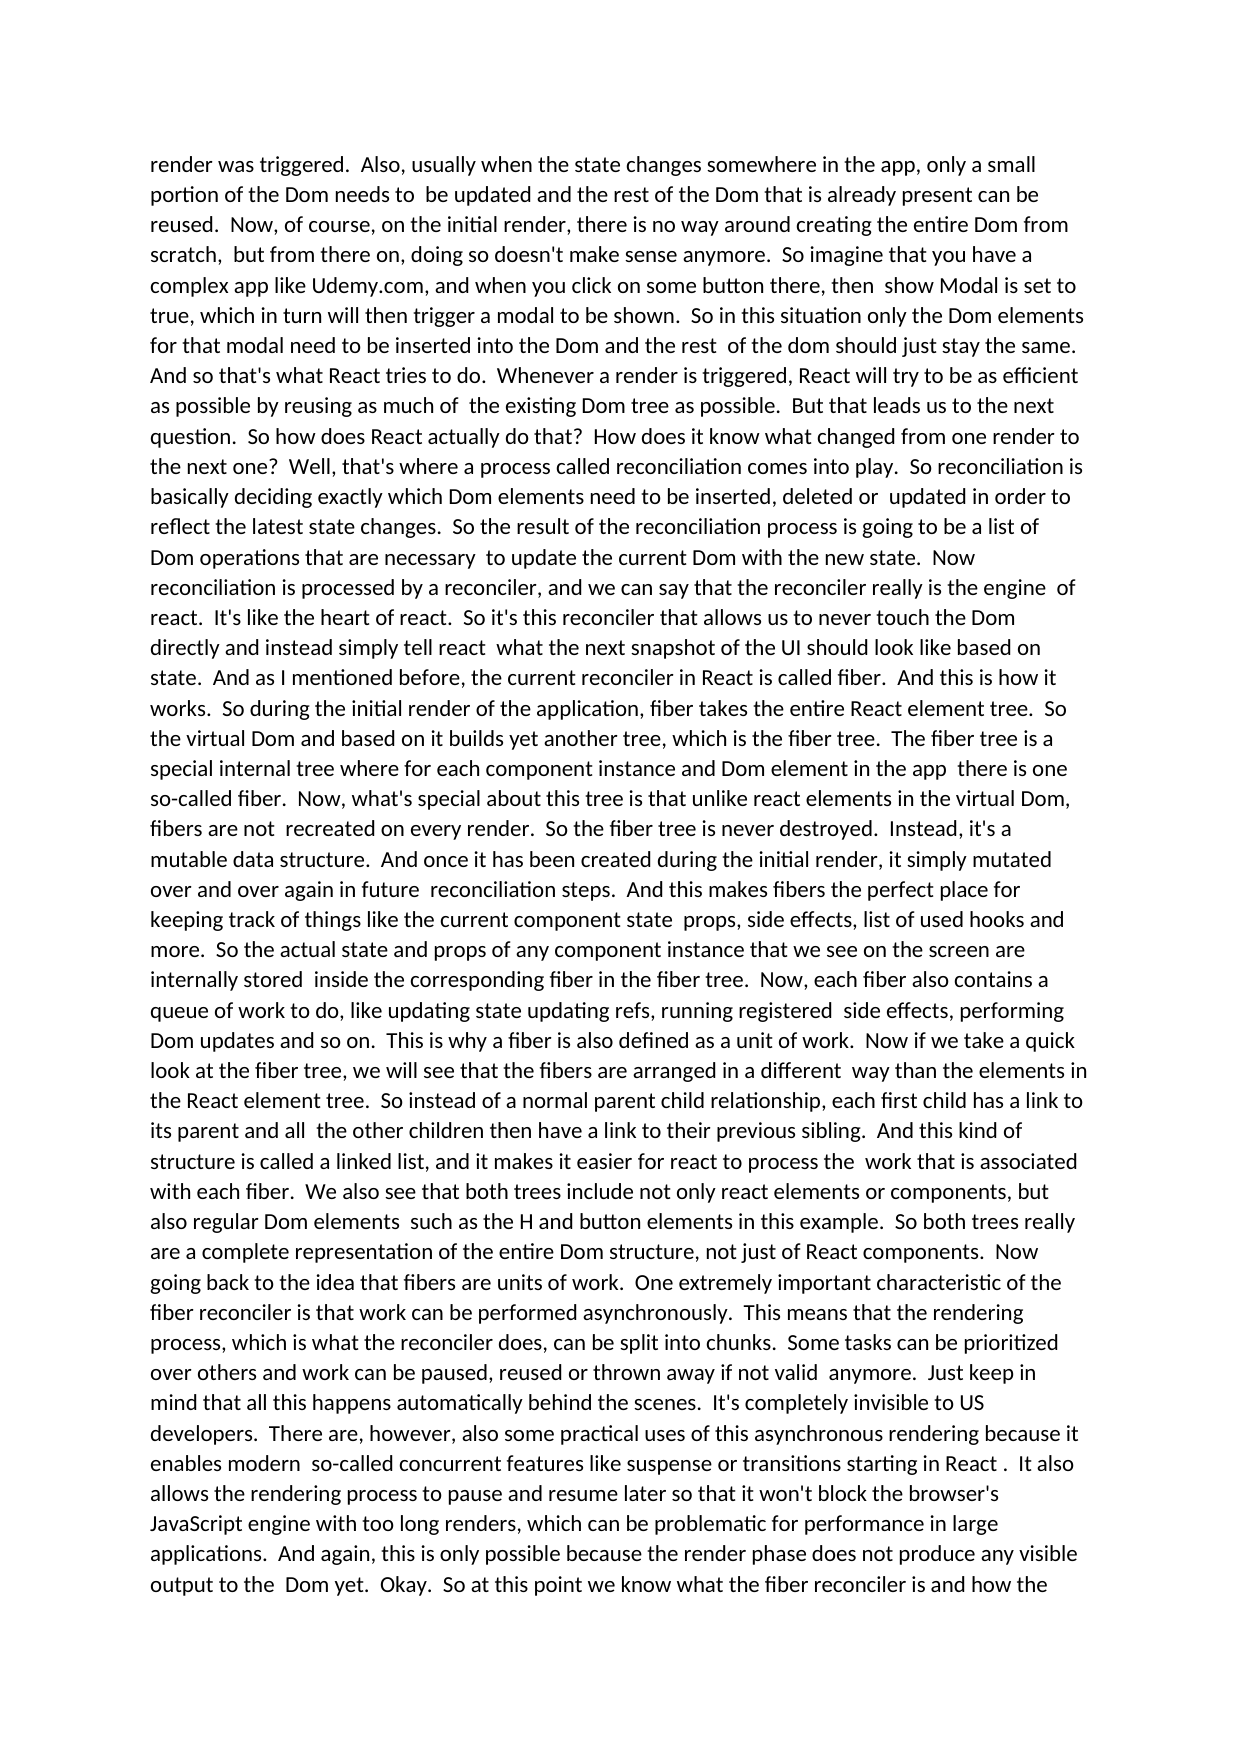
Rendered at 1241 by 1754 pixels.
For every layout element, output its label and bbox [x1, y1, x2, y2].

text [150, 150, 1090, 1598]
